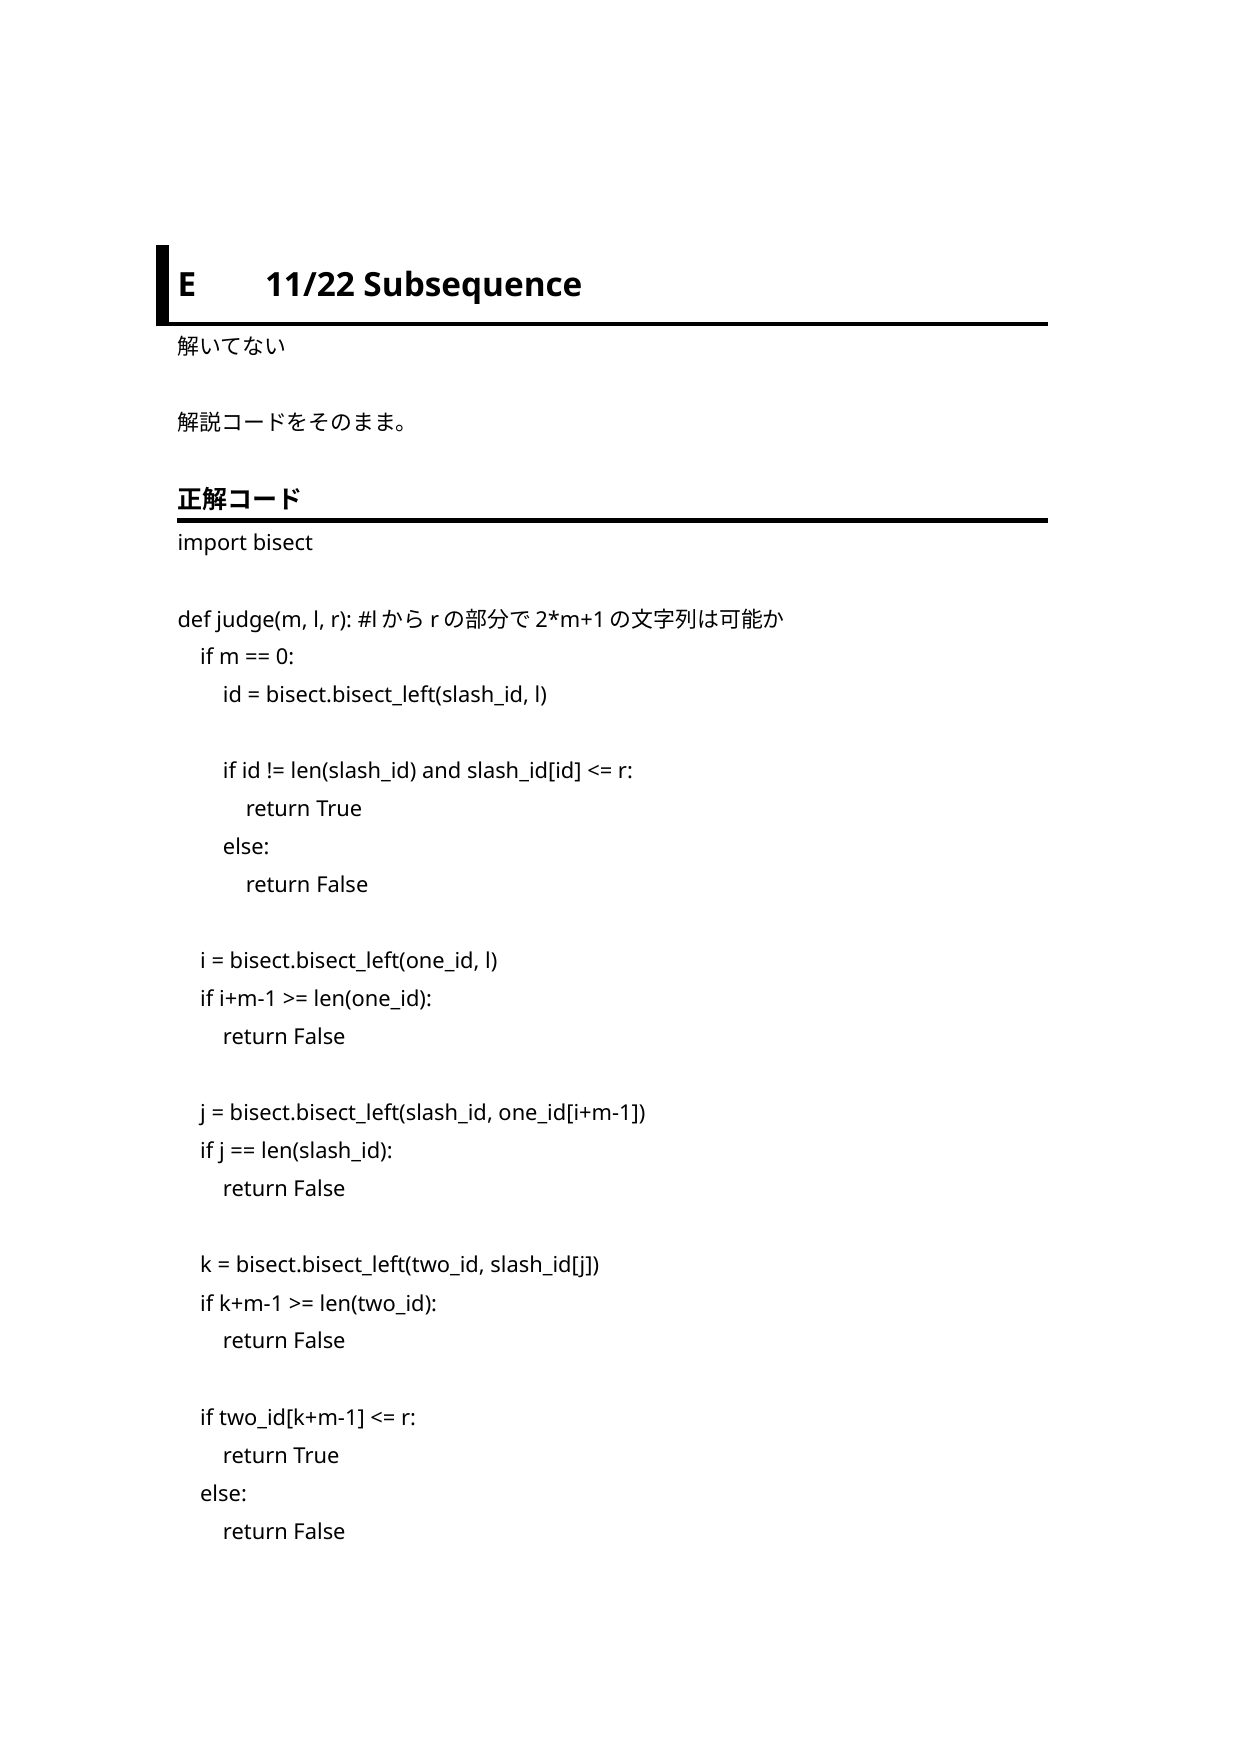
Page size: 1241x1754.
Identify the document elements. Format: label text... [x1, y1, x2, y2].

subtitle E 11/22 Subsequence [169, 245, 1048, 322]
text return False [177, 1169, 1048, 1207]
text id = bisect.bisect_left(slash_id, l) [177, 675, 1048, 713]
text import bisect [177, 523, 1048, 561]
text if j == len(slash_id): [177, 1131, 1048, 1169]
text if i+m-1 >= len(one_id): [177, 979, 1048, 1017]
text 解いてない [177, 326, 1048, 364]
text return False [177, 865, 1048, 903]
text i = bisect.bisect_left(one_id, l) [177, 941, 1048, 979]
text return False [177, 1017, 1048, 1055]
text if m == 0: [177, 637, 1048, 675]
text return False [177, 1321, 1048, 1359]
text else: [177, 1473, 1048, 1512]
text 解説コードをそのまま。 [177, 402, 1048, 440]
text def judge(m, l, r): #lからrの部分で2*m+1の文字列は可能か [177, 599, 1048, 637]
text return False [177, 1512, 1048, 1549]
text j = bisect.bisect_left(slash_id, one_id[i+m-1]) [177, 1093, 1048, 1131]
text return True [177, 1436, 1048, 1473]
text else: [177, 827, 1048, 865]
text if id != len(slash_id) and slash_id[id] <= r: [177, 751, 1048, 789]
text k = bisect.bisect_left(two_id, slash_id[j]) [177, 1245, 1048, 1283]
text return True [177, 789, 1048, 827]
text if k+m-1 >= len(two_id): [177, 1283, 1048, 1321]
text if two_id[k+m-1] <= r: [177, 1397, 1048, 1436]
subtitle 正解コード [177, 478, 1048, 518]
